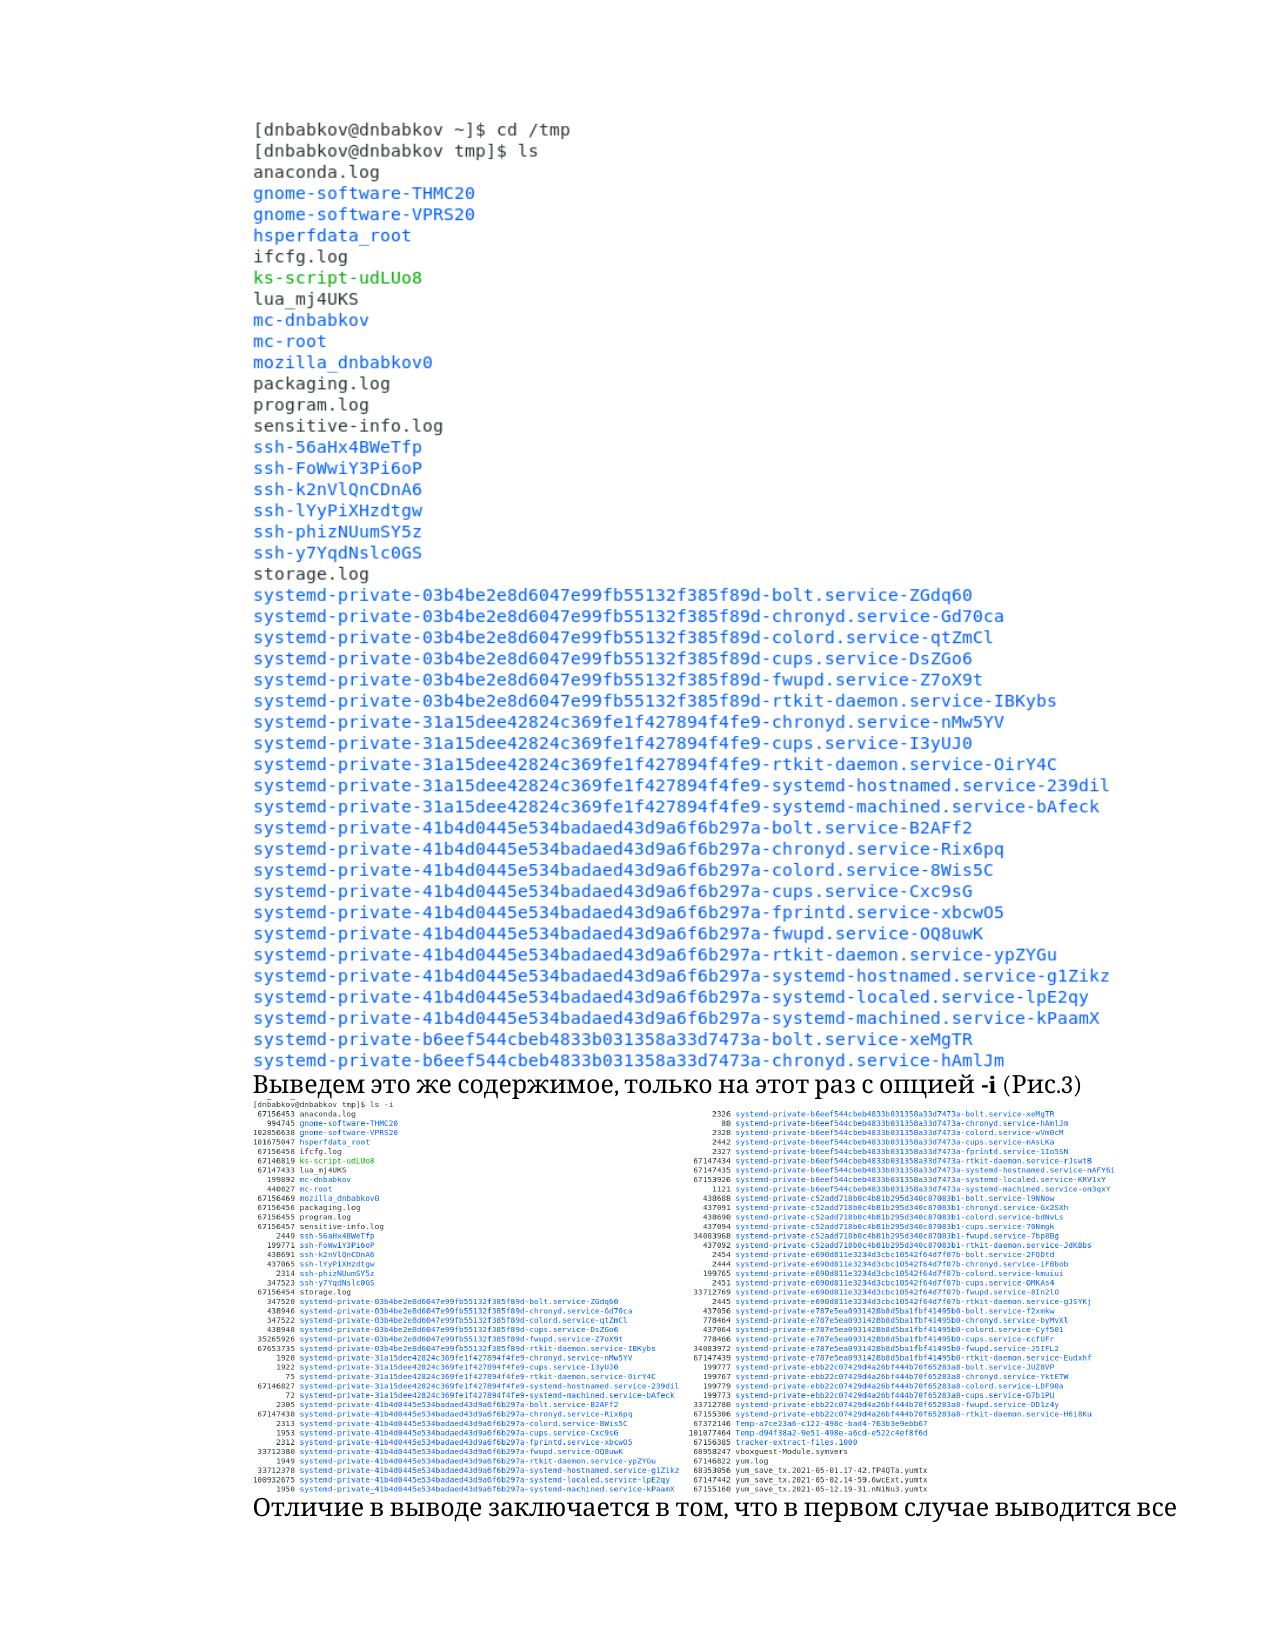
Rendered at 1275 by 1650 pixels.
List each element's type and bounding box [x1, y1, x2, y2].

picture [252, 1099, 1128, 1494]
list [202, 118, 1186, 1522]
picture [252, 118, 1128, 1071]
